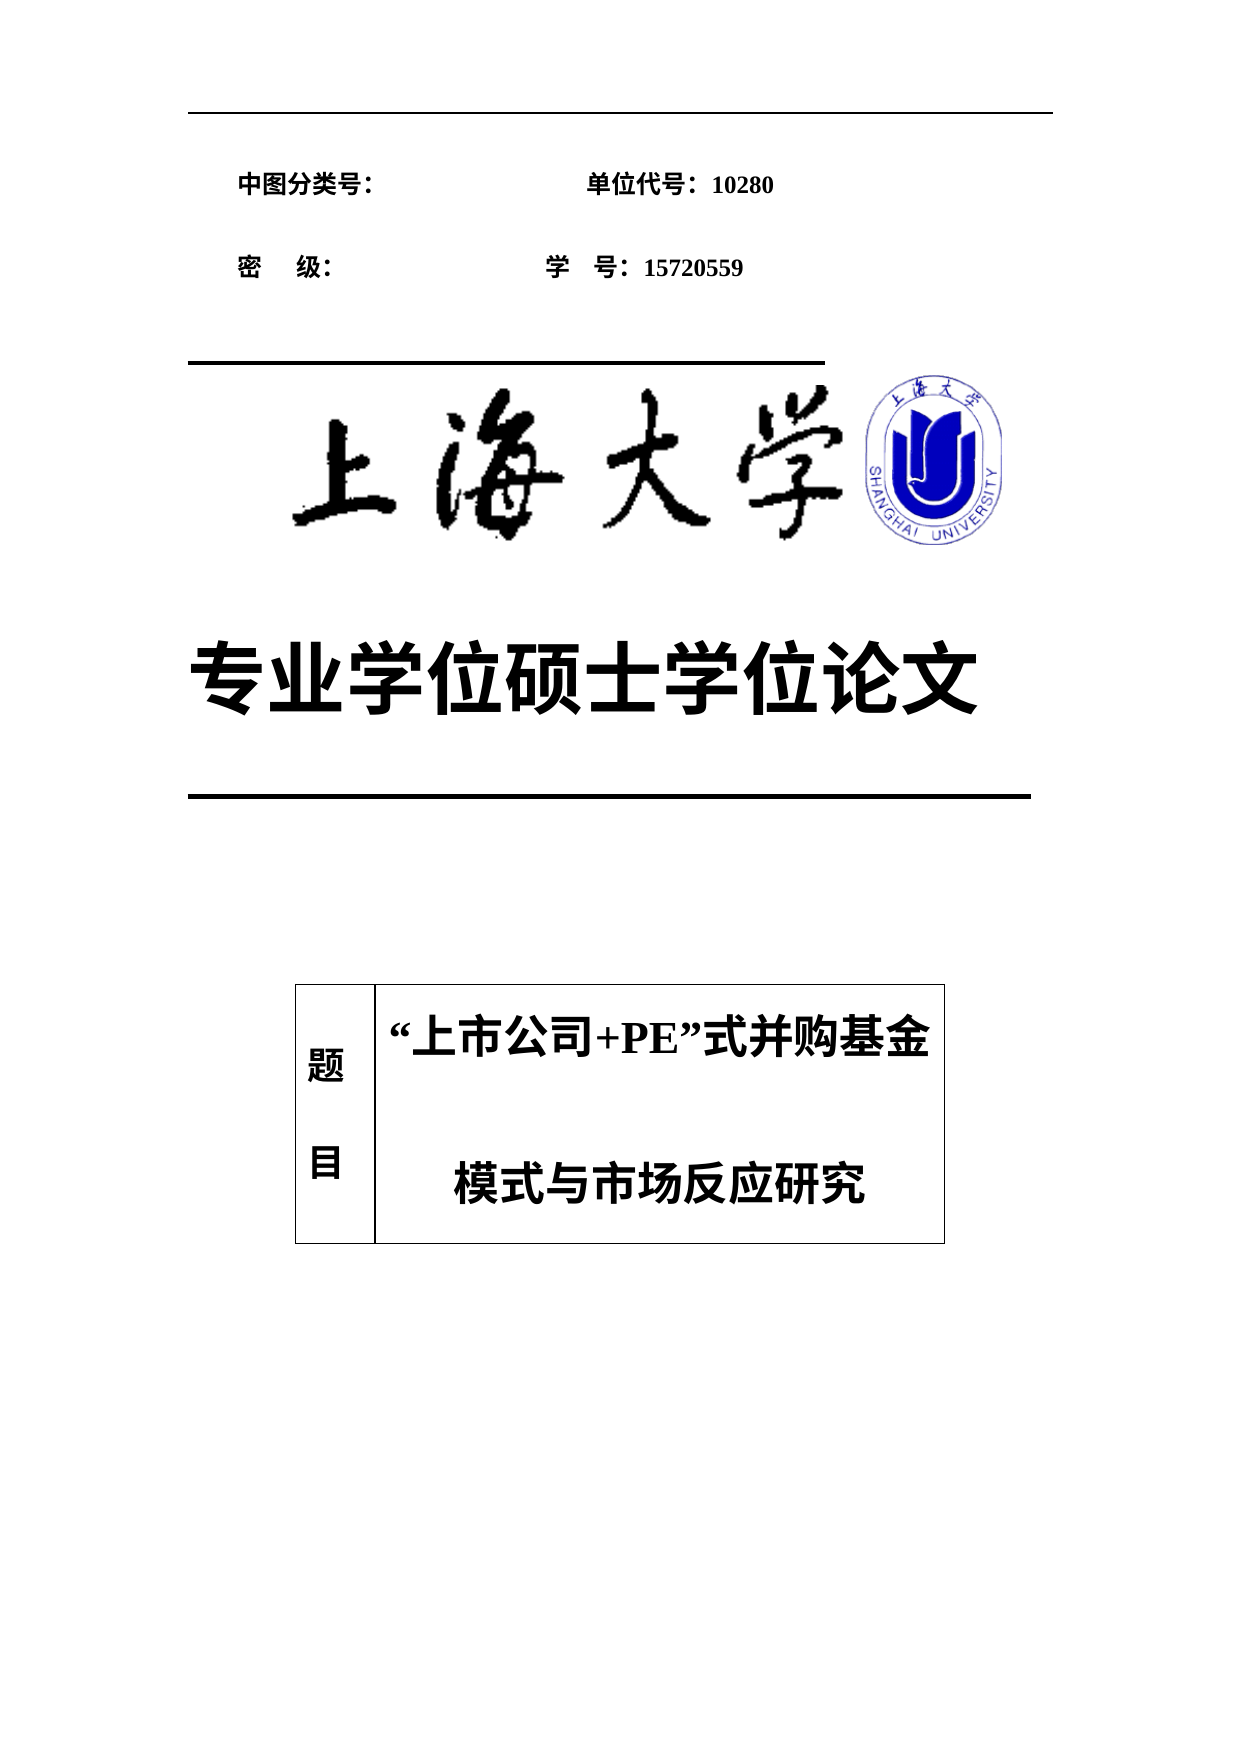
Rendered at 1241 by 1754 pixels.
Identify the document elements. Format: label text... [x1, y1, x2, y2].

text 专业学位硕士学位论文 [187, 609, 1053, 739]
text 中图分类号： 单位代号：10280 [187, 150, 1053, 215]
text 密 级： 学 号：15720559 [187, 233, 1053, 298]
picture [862, 374, 1005, 547]
table_header 题 目 [296, 985, 374, 1243]
picture [283, 385, 851, 547]
table_header “上市公司+PE”式并购基金模式与市场反应研究 [376, 985, 944, 1243]
